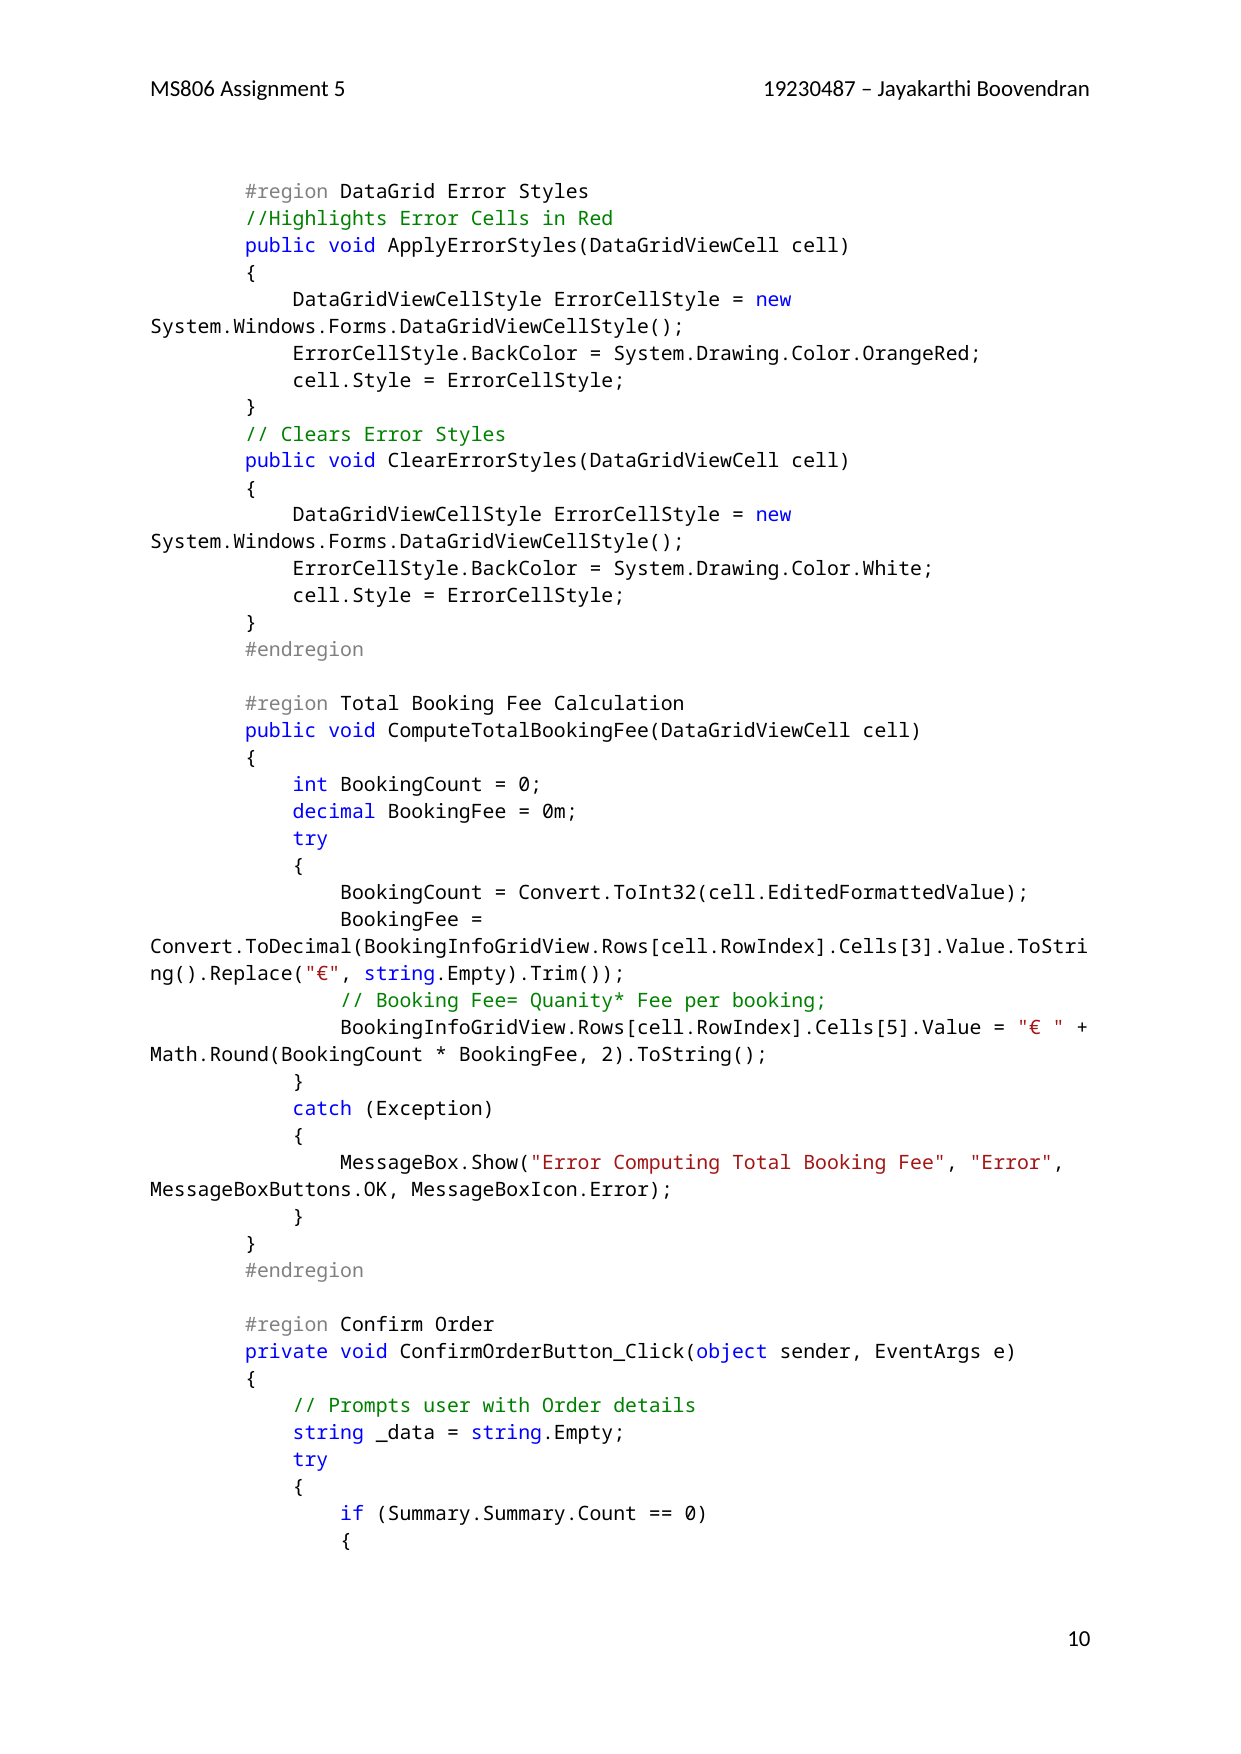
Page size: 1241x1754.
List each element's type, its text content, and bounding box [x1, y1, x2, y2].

text // Clears Error Styles [150, 420, 1090, 447]
text //Highlights Error Cells in Red [150, 204, 1090, 231]
text } [150, 1067, 1090, 1094]
text public void ComputeTotalBookingFee(DataGridViewCell cell) [150, 717, 1090, 743]
text DataGridViewCellStyle ErrorCellStyle = new System.Windows.Forms.DataGridViewCellStyle(); [150, 285, 1090, 339]
text #endregion [150, 1256, 1090, 1283]
text cell.Style = ErrorCellStyle; [150, 366, 1090, 393]
text { [150, 474, 1090, 501]
text ErrorCellStyle.BackColor = System.Drawing.Color.OrangeRed; [150, 339, 1090, 366]
text { [150, 743, 1090, 771]
text MessageBox.Show("Error Computing Total Booking Fee", "Error", MessageBoxButtons.OK, MessageBoxIcon.Error); [150, 1148, 1090, 1202]
text BookingInfoGridView.Rows[cell.RowIndex].Cells[5].Value = "€ " + Math.Round(BookingCount * BookingFee, 2).ToString(); [150, 1013, 1090, 1067]
text public void ClearErrorStyles(DataGridViewCell cell) [150, 447, 1090, 474]
text { [150, 1121, 1090, 1148]
text ErrorCellStyle.BackColor = System.Drawing.Color.White; [150, 555, 1090, 582]
text try [150, 824, 1090, 851]
text private void ConfirmOrderButton_Click(object sender, EventArgs e) [150, 1337, 1090, 1364]
text #endregion [150, 636, 1090, 663]
text { [150, 1472, 1090, 1499]
text catch (Exception) [150, 1094, 1090, 1121]
text { [150, 1364, 1090, 1391]
text } [150, 609, 1090, 636]
text // Prompts user with Order details [150, 1391, 1090, 1418]
text { [150, 258, 1090, 285]
text { [150, 1526, 1090, 1553]
text BookingCount = Convert.ToInt32(cell.EditedFormattedValue); [150, 878, 1090, 905]
text { [150, 851, 1090, 878]
text string _data = string.Empty; [150, 1418, 1090, 1445]
text // Booking Fee= Quanity* Fee per booking; [150, 986, 1090, 1013]
text #region Total Booking Fee Calculation [150, 689, 1090, 717]
text decimal BookingFee = 0m; [150, 797, 1090, 824]
text } [150, 1202, 1090, 1229]
text int BookingCount = 0; [150, 771, 1090, 797]
text } [150, 393, 1090, 420]
text try [150, 1445, 1090, 1472]
text public void ApplyErrorStyles(DataGridViewCell cell) [150, 231, 1090, 258]
text if (Summary.Summary.Count == 0) [150, 1499, 1090, 1526]
text DataGridViewCellStyle ErrorCellStyle = new System.Windows.Forms.DataGridViewCellStyle(); [150, 501, 1090, 555]
text } [150, 1229, 1090, 1256]
text BookingFee = Convert.ToDecimal(BookingInfoGridView.Rows[cell.RowIndex].Cells[3].Value.ToString().Replace("€", string.Empty).Trim()); [150, 905, 1090, 986]
text #region DataGrid Error Styles [150, 177, 1090, 204]
text #region Confirm Order [150, 1310, 1090, 1337]
text cell.Style = ErrorCellStyle; [150, 582, 1090, 609]
